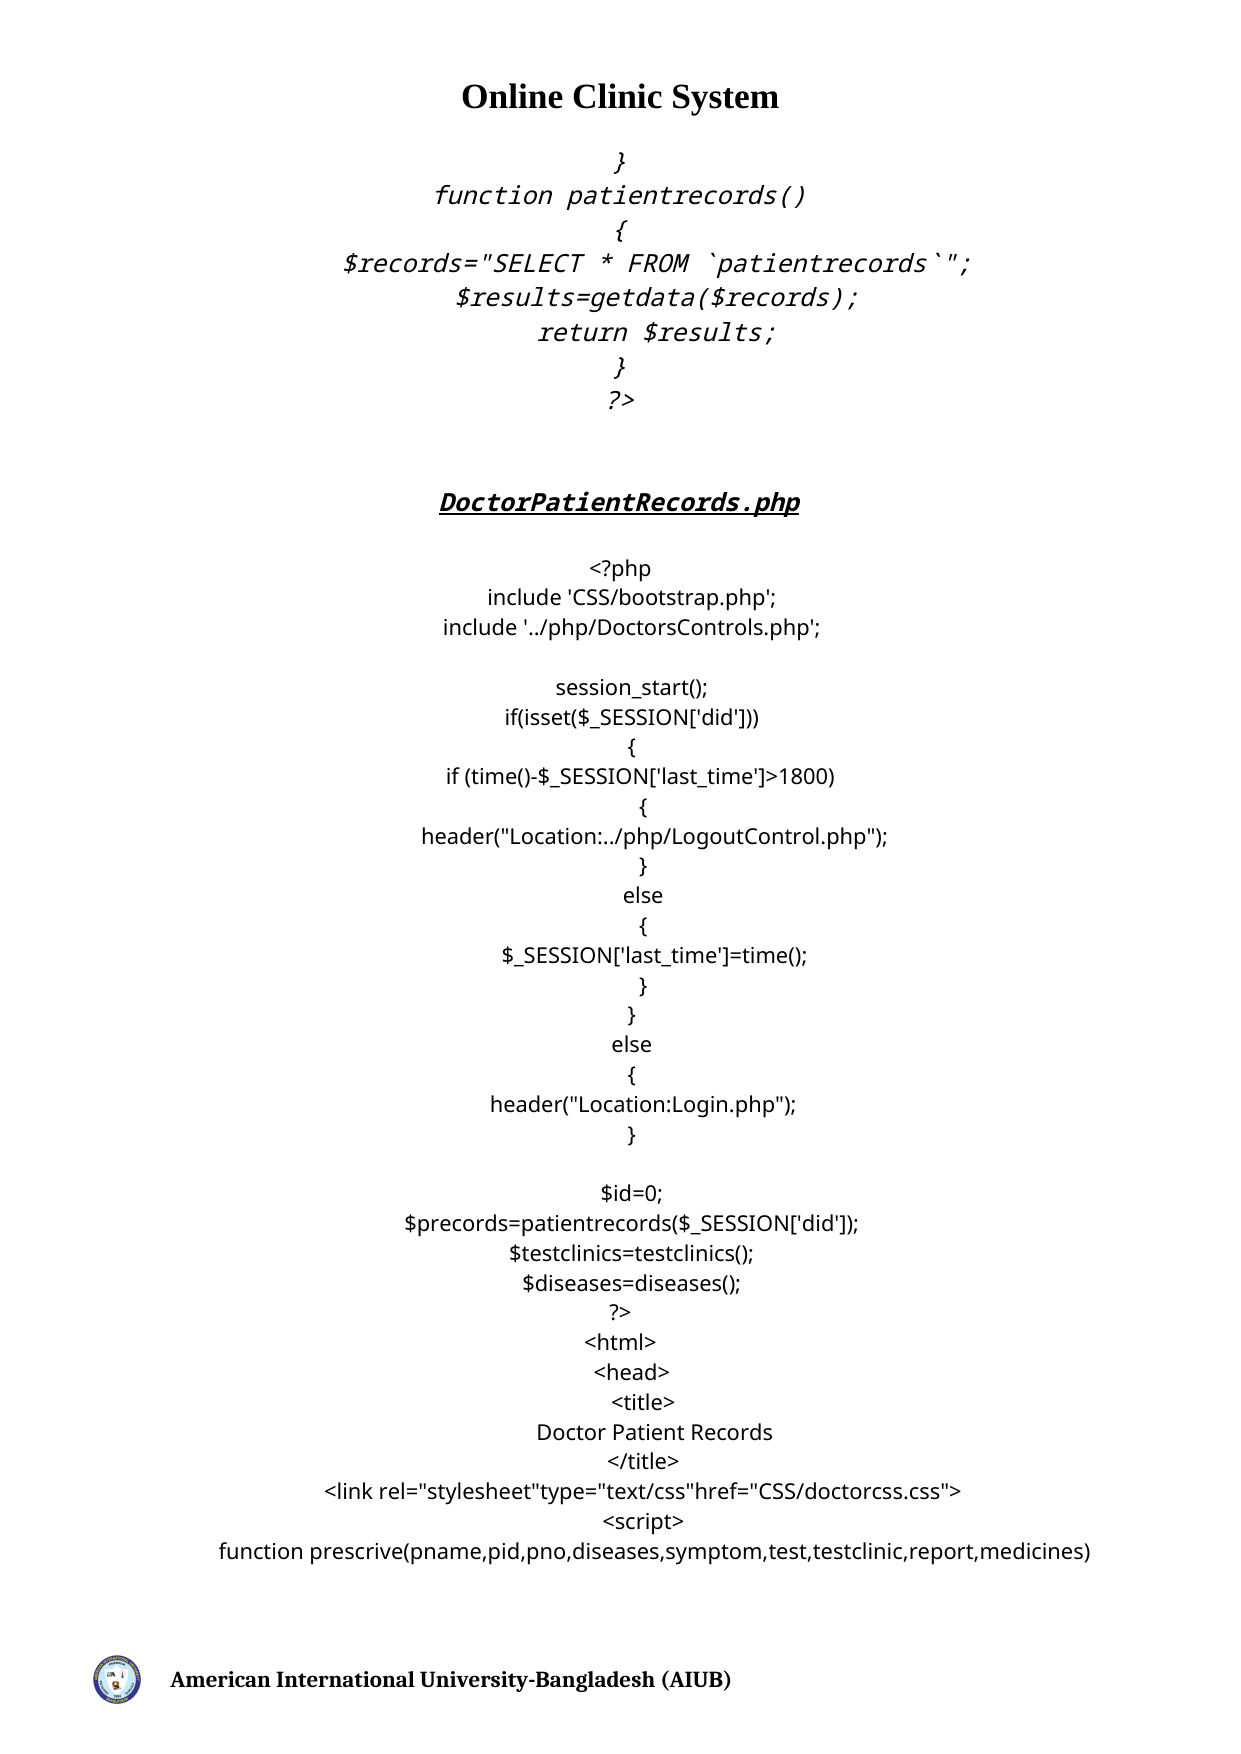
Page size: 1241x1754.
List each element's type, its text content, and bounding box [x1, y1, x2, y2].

text $results=getdata($records); [75, 280, 1165, 314]
text ?> [75, 382, 1165, 416]
text { [75, 212, 1165, 246]
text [75, 553, 1165, 1566]
text DoctorPatientRecords.php [75, 484, 1165, 518]
text return $results; [75, 314, 1165, 348]
text $records="SELECT * FROM `patientrecords`"; [75, 246, 1165, 280]
picture [92, 1654, 142, 1705]
text function patientrecords() [75, 178, 1165, 212]
text } [75, 144, 1165, 178]
text } [75, 348, 1165, 382]
